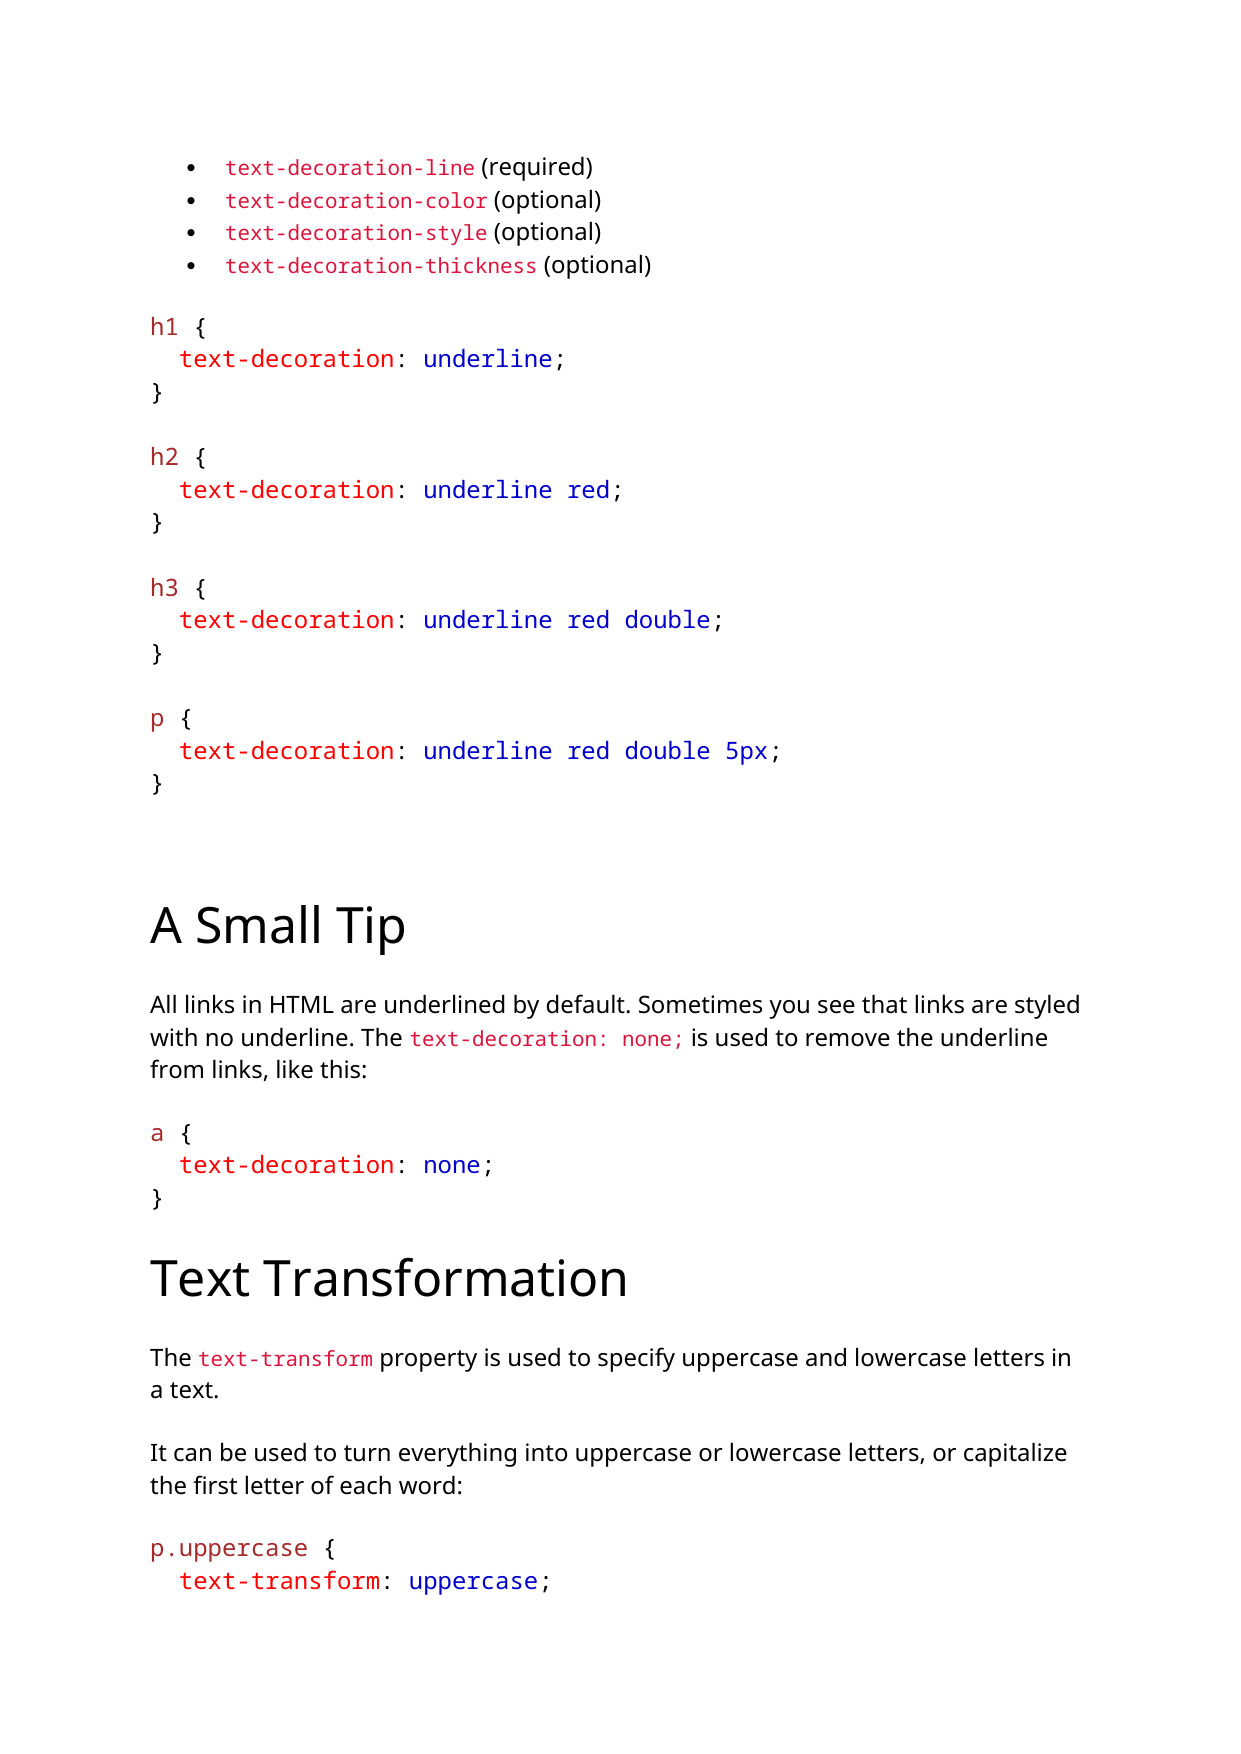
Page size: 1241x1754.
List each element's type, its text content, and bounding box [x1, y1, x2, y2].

list text-decoration-line (required) [187, 150, 1090, 183]
text h1 { text-decoration: underline; } h2 { text-decoration: underline red; } h3 { text-decoration: underline red double; } p { text-decoration: underline red double 5px; } [150, 309, 1090, 799]
text All links in HTML are underlined by default. Sometimes you see that links are styled with no underline. The text-decoration: none; is used to remove the underline from links, like this: [150, 988, 1090, 1086]
subtitle Text Transformation [150, 1242, 1090, 1311]
text a { text-decoration: none; } [164, 1116, 1090, 1213]
text p.uppercase { text-transform: uppercase; } p.lowercase { text-transform: lowercase; } p.capitalize { text-transform: capitalize; } [337, 1531, 1090, 1596]
text It can be used to turn everything into uppercase or lowercase letters, or capitalize the first letter of each word: [150, 1436, 1090, 1501]
subtitle A Small Tip [150, 889, 1090, 958]
list text-decoration-style (optional) [187, 215, 1090, 248]
list text-decoration-color (optional) [187, 183, 1090, 215]
text The text-transform property is used to specify uppercase and lowercase letters in a text. [150, 1341, 1090, 1406]
list text-decoration-thickness (optional) [187, 248, 1090, 280]
